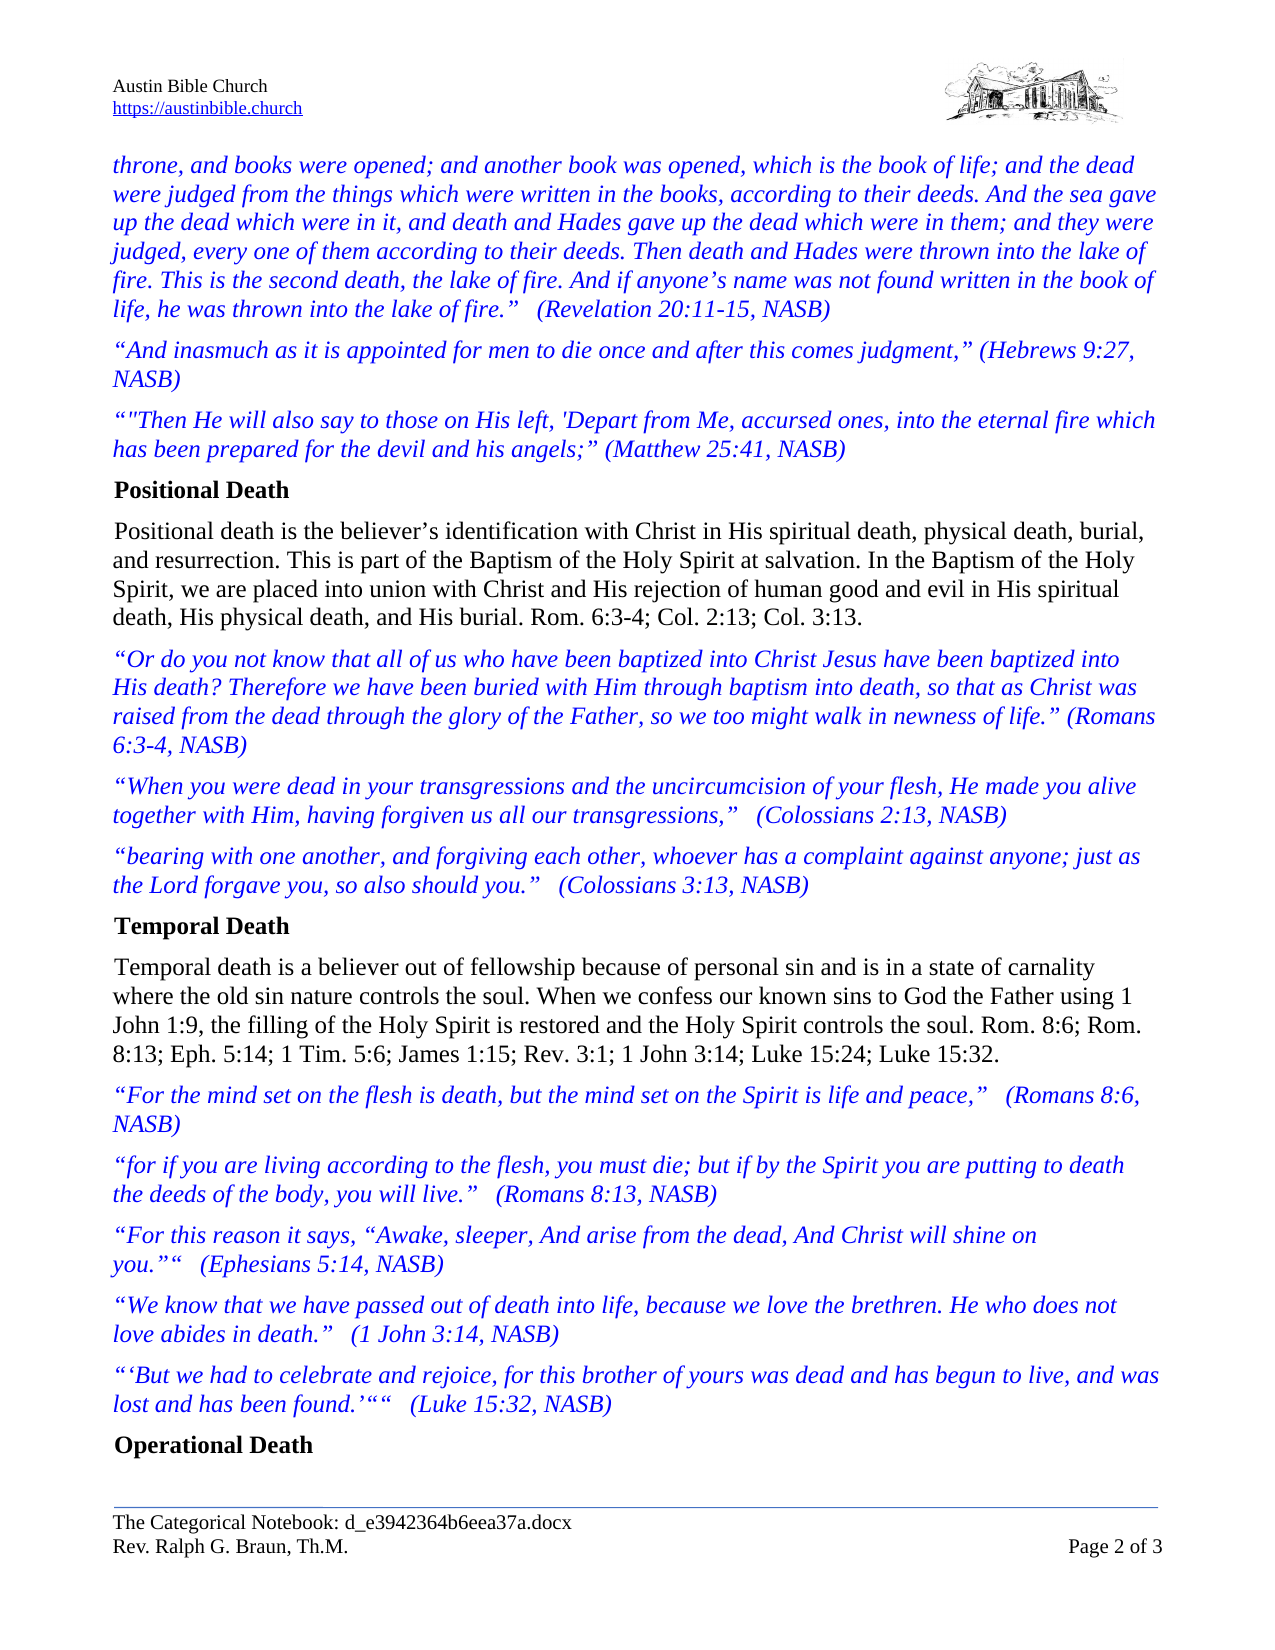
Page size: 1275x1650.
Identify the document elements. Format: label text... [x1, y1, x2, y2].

text Operational Death [112, 1430, 1162, 1459]
text “We know that we have passed out of death into life, because we love the brethren. He who does not love abides in death.” (1 John 3:14, NASB) [112, 1290, 1162, 1347]
text Temporal Death [112, 911, 1162, 940]
picture [944, 58, 1124, 125]
text “Or do you not know that all of us who have been baptized into Christ Jesus have been baptized into His death? Therefore we have been buried with Him through baptism into death, so that as Christ was raised from the dead through the glory of the Father, so we too might walk in newness of life.” (Romans 6:3-4, NASB) [112, 644, 1162, 759]
text “For this reason it says, “Awake, sleeper, And arise from the dead, And Christ will shine on you.”“ (Ephesians 5:14, NASB) [112, 1220, 1162, 1277]
text “For the mind set on the flesh is death, but the mind set on the Spirit is life and peace,” (Romans 8:6, NASB) [112, 1080, 1162, 1137]
text “And inasmuch as it is appointed for men to die once and after this comes judgment,” (Hebrews 9:27, NASB) [112, 335, 1162, 392]
text “‘But we had to celebrate and rejoice, for this brother of yours was dead and has begun to live, and was lost and has been found.’““ (Luke 15:32, NASB) [112, 1360, 1162, 1417]
text Positional death is the believer’s identification with Christ in His spiritual death, physical death, burial, and resurrection. This is part of the Baptism of the Holy Spirit at salvation. In the Baptism of the Holy Spirit, we are placed into union with Christ and His rejection of human good and evil in His spiritual death, His physical death, and His burial. Rom. 6:3-4; Col. 2:13; Col. 3:13. [112, 516, 1162, 631]
text “bearing with one another, and forgiving each other, whoever has a complaint against anyone; just as the Lord forgave you, so also should you.” (Colossians 3:13, NASB) [112, 841, 1162, 899]
text “for if you are living according to the flesh, you must die; but if by the Spirit you are putting to death the deeds of the body, you will live.” (Romans 8:13, NASB) [112, 1150, 1162, 1207]
text “"Then He will also say to those on His left, 'Depart from Me, accursed ones, into the eternal fire which has been prepared for the devil and his angels;” (Matthew 25:41, NASB) [112, 405, 1162, 462]
text Temporal death is a believer out of fellowship because of personal sin and is in a state of carnality where the old sin nature controls the soul. When we confess our known sins to God the Father using 1 John 1:9, the filling of the Holy Spirit is restored and the Holy Spirit controls the soul. Rom. 8:6; Rom. 8:13; Eph. 5:14; 1 Tim. 5:6; James 1:15; Rev. 3:1; 1 John 3:14; Luke 15:24; Luke 15:32. [112, 952, 1162, 1067]
text “When you were dead in your transgressions and the uncircumcision of your flesh, He made you alive together with Him, having forgiven us all our transgressions,” (Colossians 2:13, NASB) [112, 771, 1162, 829]
text Positional Death [112, 475, 1162, 504]
